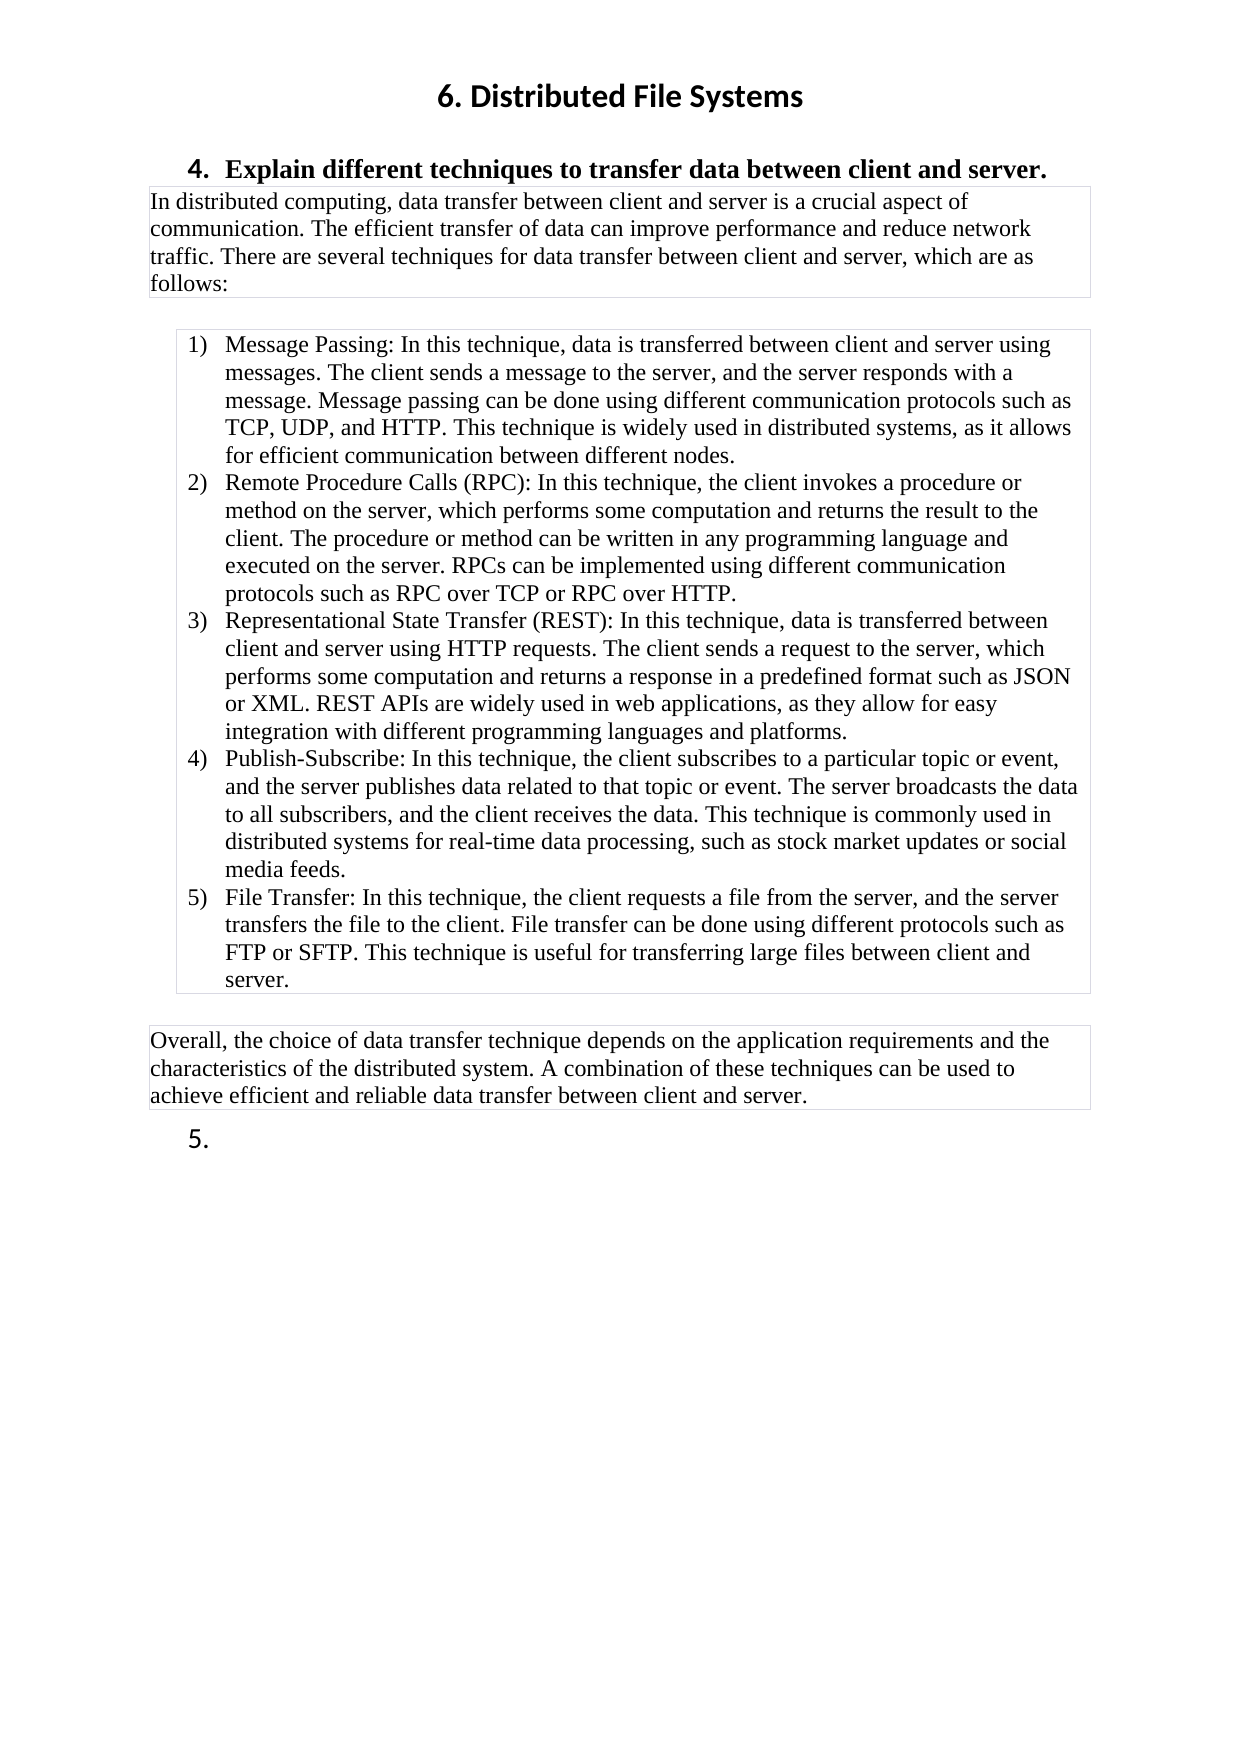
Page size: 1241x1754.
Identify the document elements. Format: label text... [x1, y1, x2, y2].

list Representational State Transfer (REST): In this technique, data is transferred between client and server using HTTP requests. The client sends a request to the server, which performs some computation and returns a response in a predefined format such as JSON or XML. REST APIs are widely used in web applications, as they allow for easy integration with different programming languages and platforms. [177, 605, 1090, 743]
list Message Passing: In this technique, data is transferred between client and server using messages. The client sends a message to the server, and the server responds with a message. Message passing can be done using different communication protocols such as TCP, UDP, and HTTP. This technique is widely used in distributed systems, as it allows for efficient communication between different nodes. [177, 330, 1090, 467]
list Publish-Subscribe: In this technique, the client subscribes to a particular topic or event, and the server publishes data related to that topic or event. The server broadcasts the data to all subscribers, and the client receives the data. This technique is commonly used in distributed systems for real-time data processing, such as stock market updates or social media feeds. [177, 743, 1090, 881]
text Overall, the choice of data transfer technique depends on the application requirements and the characteristics of the distributed system. A combination of these techniques can be used to achieve efficient and reliable data transfer between client and server. [150, 1026, 1090, 1109]
list File Transfer: In this technique, the client requests a file from the server, and the server transfers the file to the client. File transfer can be done using different protocols such as FTP or SFTP. This technique is useful for transferring large files between client and server. [177, 881, 1090, 993]
text In distributed computing, data transfer between client and server is a crucial aspect of communication. The efficient transfer of data can improve performance and reduce network traffic. There are several techniques for data transfer between client and server, which are as follows: [150, 187, 1090, 297]
list Explain different techniques to transfer data between client and server. [187, 150, 1090, 186]
list Remote Procedure Calls (RPC): In this technique, the client invokes a procedure or method on the server, which performs some computation and returns the result to the client. The procedure or method can be written in any programming language and executed on the server. RPCs can be implemented using different communication protocols such as RPC over TCP or RPC over HTTP. [177, 467, 1090, 605]
